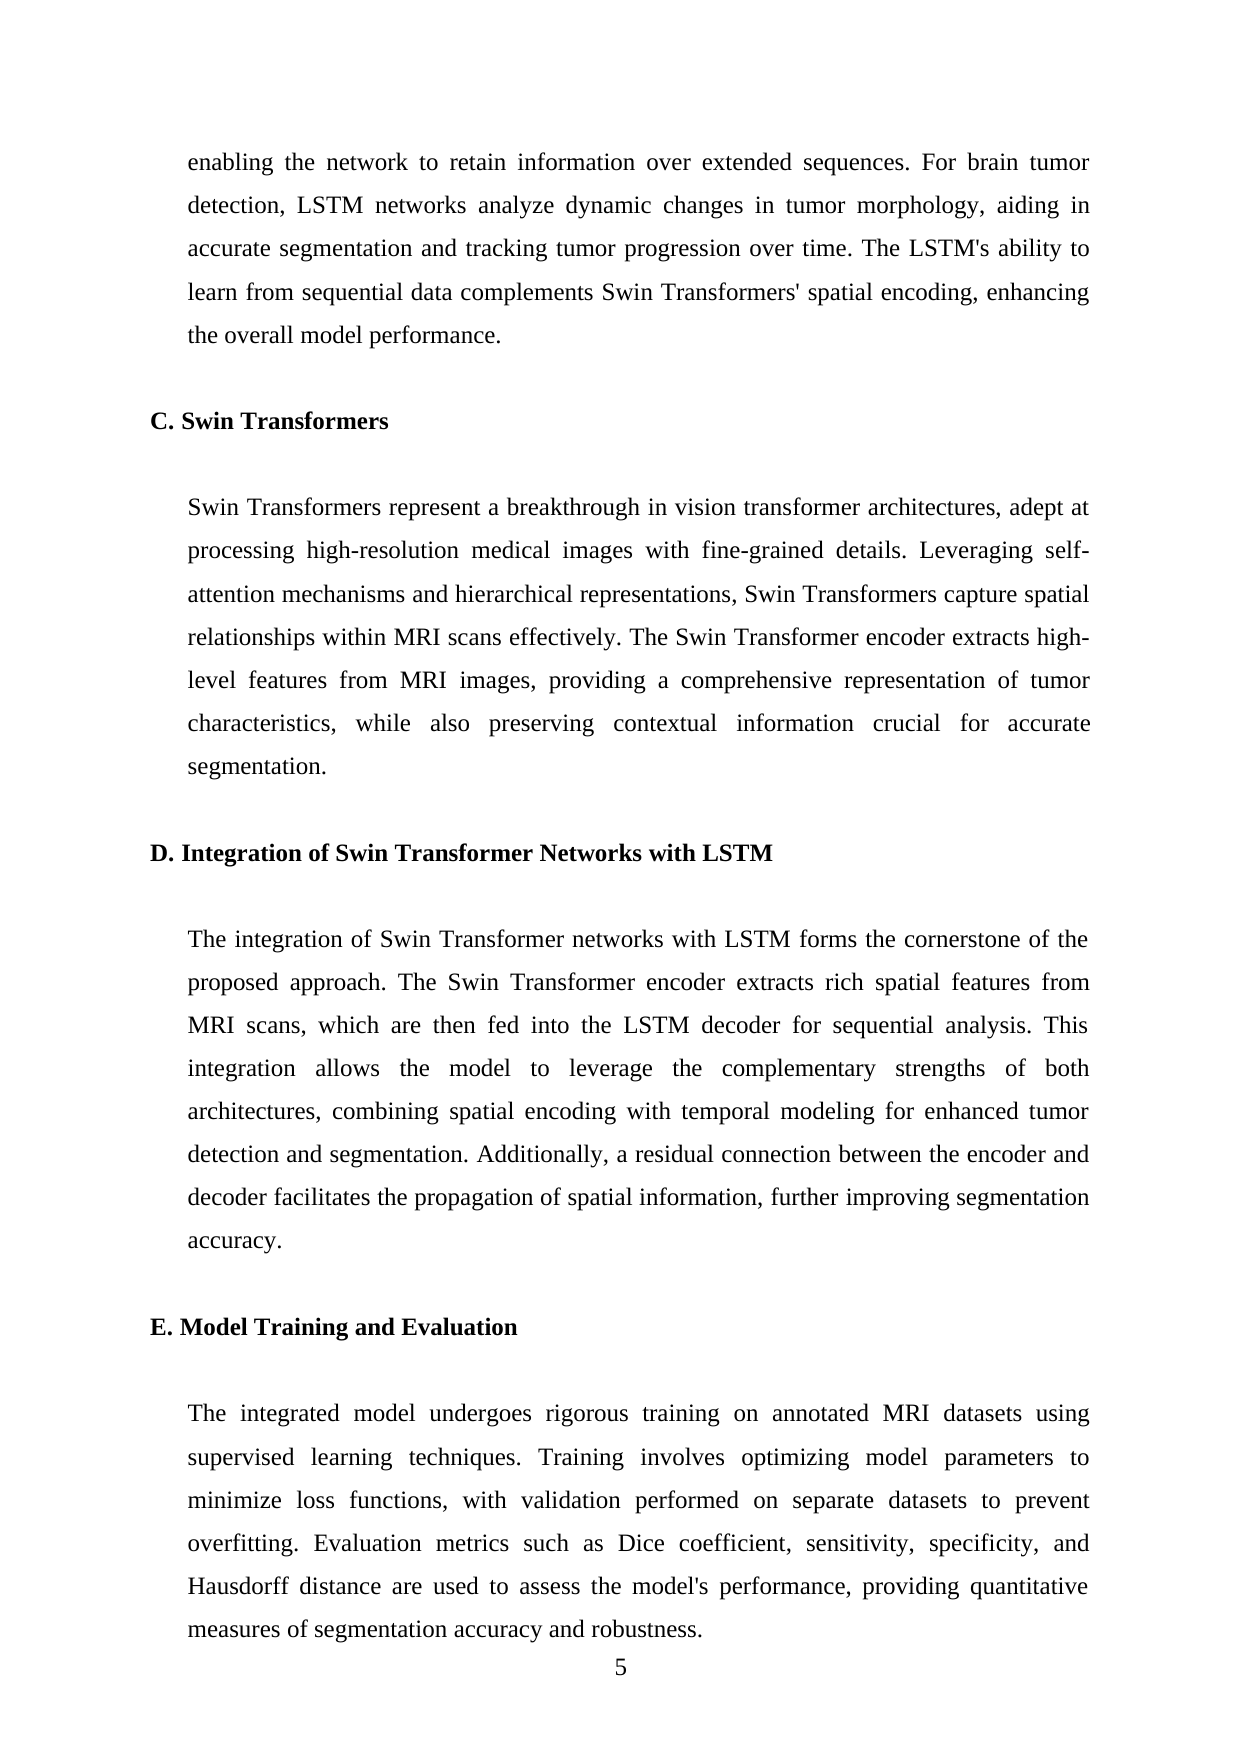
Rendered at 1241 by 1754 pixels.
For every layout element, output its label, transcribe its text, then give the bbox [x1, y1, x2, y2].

text The integration of Swin Transformer networks with LSTM forms the cornerstone of the proposed approach. The Swin Transformer encoder extracts rich spatial features from MRI scans, which are then fed into the LSTM decoder for sequential analysis. This integration allows the model to leverage the complementary strengths of both architectures, combining spatial encoding with temporal modeling for enhanced tumor detection and segmentation. Additionally, a residual connection between the encoder and decoder facilitates the propagation of spatial information, further improving segmentation accuracy. [187, 924, 1090, 1254]
subtitle Swin Transformers [150, 406, 1203, 435]
subtitle Integration of Swin Transformer Networks with LSTM [150, 838, 1203, 867]
text The integrated model undergoes rigorous training on annotated MRI datasets using supervised learning techniques. Training involves optimizing model parameters to minimize loss functions, with validation performed on separate datasets to prevent overfitting. Evaluation metrics such as Dice coefficient, sensitivity, specificity, and Hausdorff distance are used to assess the model's performance, providing quantitative measures of segmentation accuracy and robustness. [187, 1398, 1090, 1643]
subtitle Model Training and Evaluation [150, 1312, 1203, 1341]
text Swin Transformers represent a breakthrough in vision transformer architectures, adept at processing high-resolution medical images with fine-grained details. Leveraging self- attention mechanisms and hierarchical representations, Swin Transformers capture spatial relationships within MRI scans effectively. The Swin Transformer encoder extracts high- level features from MRI images, providing a comprehensive representation of tumor characteristics, while also preserving contextual information crucial for accurate segmentation. [187, 492, 1091, 780]
text enabling the network to retain information over extended sequences. For brain tumor detection, LSTM networks analyze dynamic changes in tumor morphology, aiding in accurate segmentation and tracking tumor progression over time. The LSTM's ability to learn from sequential data complements Swin Transformers' spatial encoding, enhancing the overall model performance. [187, 147, 1091, 348]
